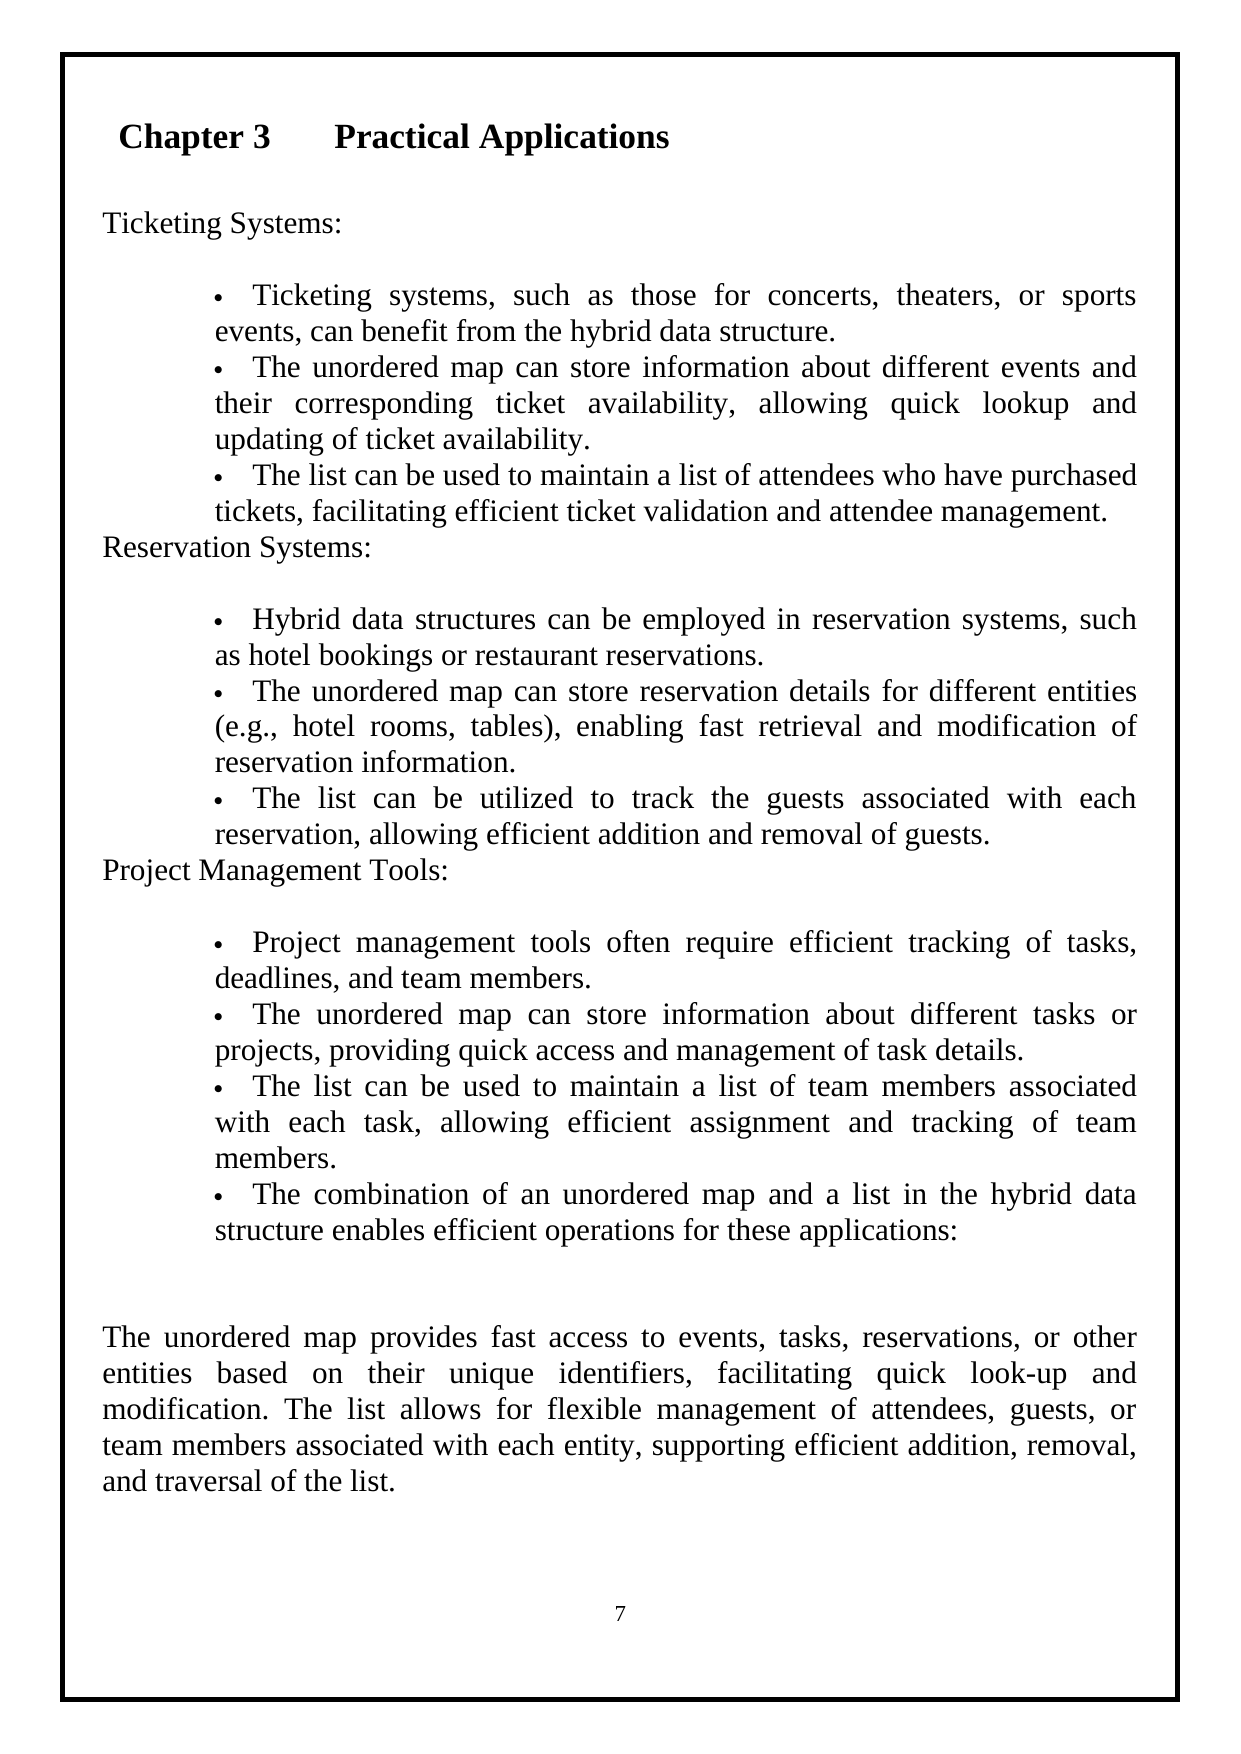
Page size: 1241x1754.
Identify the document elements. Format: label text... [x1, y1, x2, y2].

text Project Management Tools: [102, 851, 1138, 887]
text The unordered map provides fast access to events, tasks, reservations, or other entities based on their unique identifiers, facilitating quick look-up and modification. The list allows for flexible management of attendees, guests, or team members associated with each entity, supporting efficient addition, removal, and traversal of the list. [102, 1319, 1138, 1498]
list The combination of an unordered map and a list in the hybrid data structure enables efficient operations for these applications: [214, 1175, 1138, 1247]
list The list can be used to maintain a list of team members associated with each task, allowing efficient assignment and tracking of team members. [214, 1067, 1138, 1175]
list Project management tools often require efficient tracking of tasks, deadlines, and team members. [214, 923, 1138, 995]
list Hybrid data structures can be employed in reservation systems, such as hotel bookings or restaurant reservations. [214, 600, 1138, 672]
list Ticketing systems, such as those for concerts, theaters, or sports events, can benefit from the hybrid data structure. [214, 276, 1138, 348]
subtitle Chapter 3 Practical Applications [118, 116, 1138, 156]
list The unordered map can store information about different events and their corresponding ticket availability, allowing quick lookup and updating of ticket availability. [214, 348, 1138, 456]
list The list can be used to maintain a list of attendees who have purchased tickets, facilitating efficient ticket validation and attendee management. [214, 456, 1138, 528]
list The unordered map can store reservation details for different entities (e.g., hotel rooms, tables), enabling fast retrieval and modification of reservation information. [214, 672, 1138, 779]
list The unordered map can store information about different tasks or projects, providing quick access and management of task details. [214, 995, 1138, 1067]
text Ticketing Systems: [102, 204, 1138, 241]
text Reservation Systems: [102, 528, 1138, 564]
list The list can be utilized to track the guests associated with each reservation, allowing efficient addition and removal of guests. [214, 779, 1138, 851]
